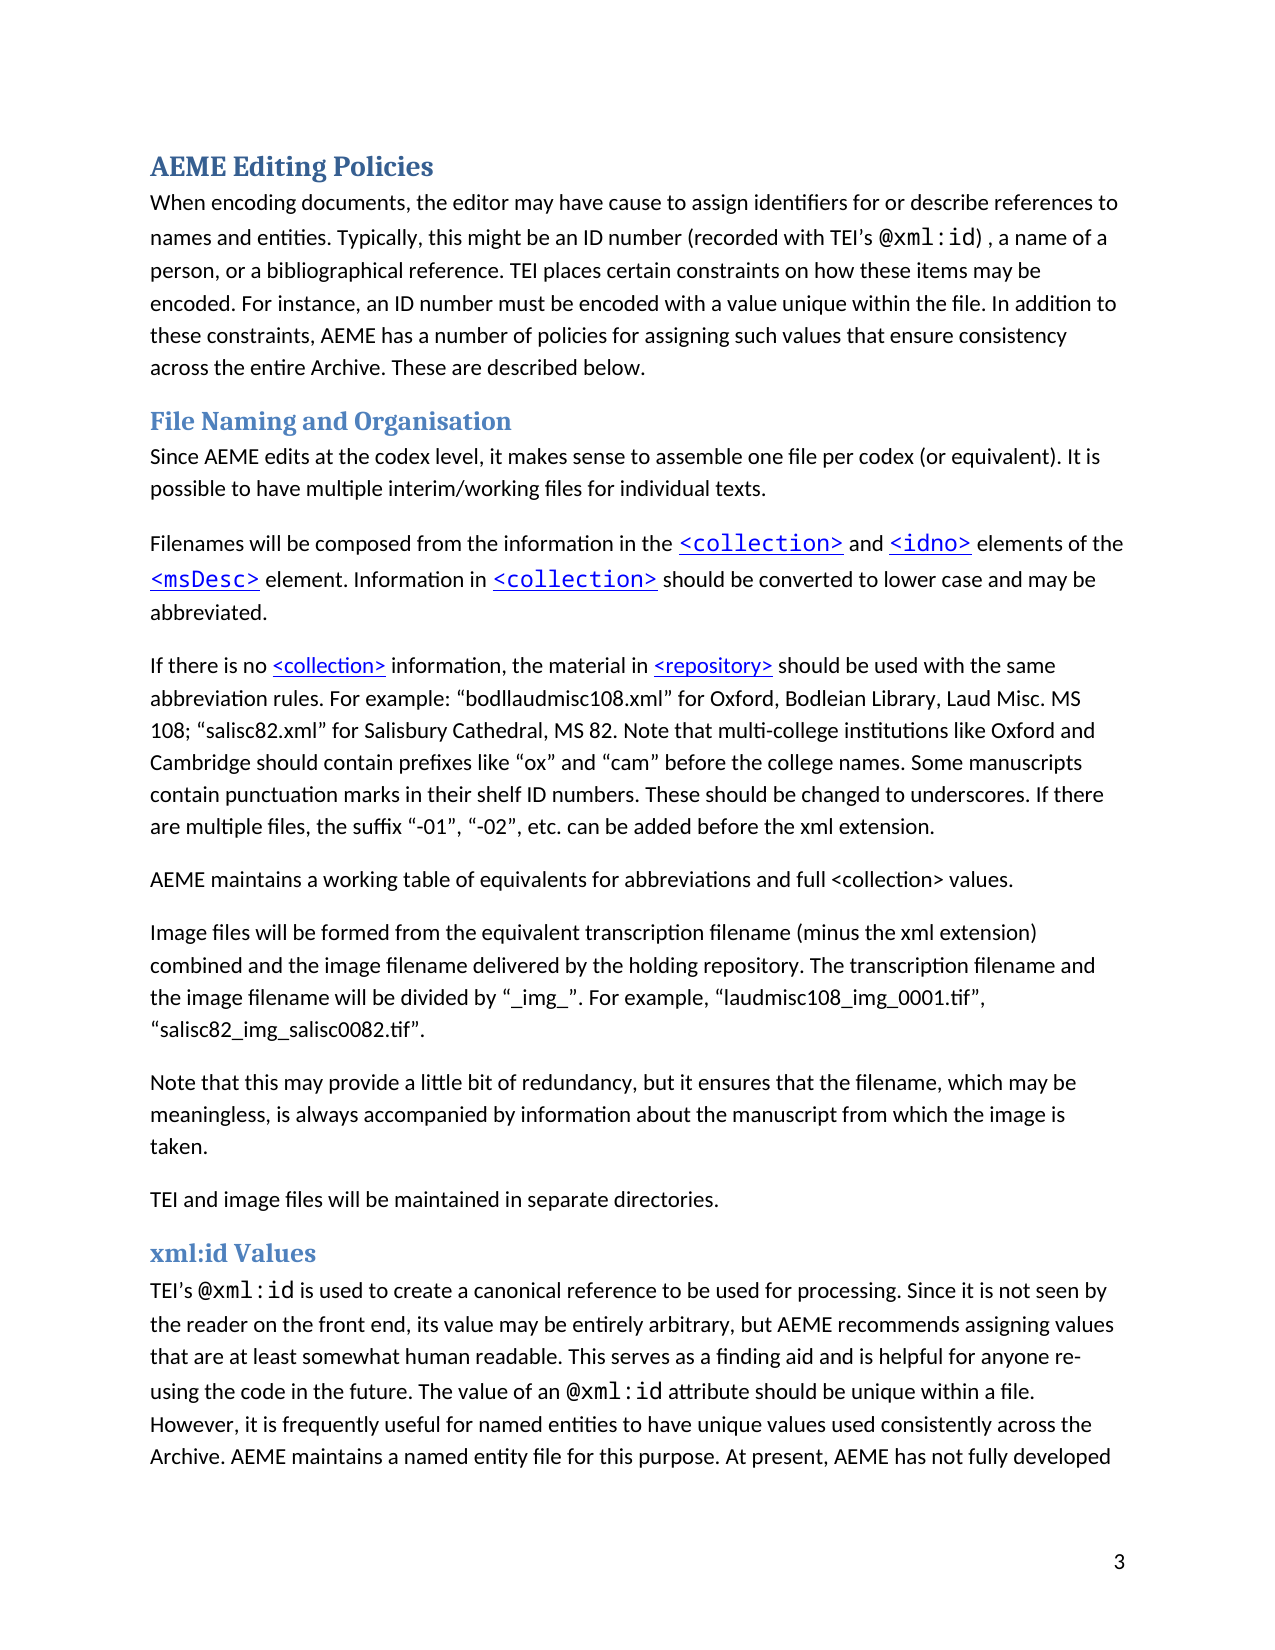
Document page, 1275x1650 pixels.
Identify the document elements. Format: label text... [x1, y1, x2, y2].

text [150, 1274, 1125, 1470]
text If there is no <collection> information, the material in <repository> should be used with the same abbreviation rules. For example: “bodllaudmisc108.xml” for Oxford, Bodleian Library, Laud Misc. MS 108; “salisc82.xml” for Salisbury Cathedral, MS 82. Note that multi-college institutions like Oxford and Cambridge should contain prefixes like “ox” and “cam” before the college names. Some manuscripts contain punctuation marks in their shelf ID numbers. These should be changed to underscores. If there are multiple files, the suffix “-01”, “-02”, etc. can be added before the xml extension. [150, 652, 1125, 841]
text Filenames will be composed from the information in the <collection> and <idno> elements of the <msDesc> element. Information in <collection> should be converted to lower case and may be abbreviated. [150, 527, 1125, 627]
text TEI and image files will be maintained in separate directories. [150, 1186, 1125, 1213]
text Image files will be formed from the equivalent transcription filename (minus the xml extension) combined and the image filename delivered by the holding repository. The transcription filename and the image filename will be divided by “_img_”. For example, “laudmisc108_img_0001.tif”, “salisc82_img_salisc0082.tif”. [150, 918, 1125, 1043]
subtitle AEME Editing Policies [150, 150, 1125, 183]
text When encoding documents, the editor may have cause to assign identifiers for or describe references to names and entities. Typically, this might be an ID number (recorded with TEI’s @xml:id) , a name of a person, or a bibliographical reference. TEI places certain constraints on how these items may be encoded. For instance, an ID number must be encoded with a value unique within the file. In addition to these constraints, AEME has a number of policies for assigning such values that ensure consistency across the entire Archive. These are described below. [150, 188, 1125, 381]
subtitle File Naming and Organisation [150, 406, 1125, 437]
text Since AEME edits at the codex level, it makes sense to assemble one file per codex (or equivalent). It is possible to have multiple interim/working files for individual texts. [150, 442, 1125, 502]
text Note that this may provide a little bit of redundancy, but it ensures that the filename, which may be meaningless, is always accompanied by information about the manuscript from which the image is taken. [150, 1068, 1125, 1161]
text AEME maintains a working table of equivalents for abbreviations and full <collection> values. [150, 866, 1125, 893]
subtitle xml:id Values [150, 1238, 1125, 1270]
